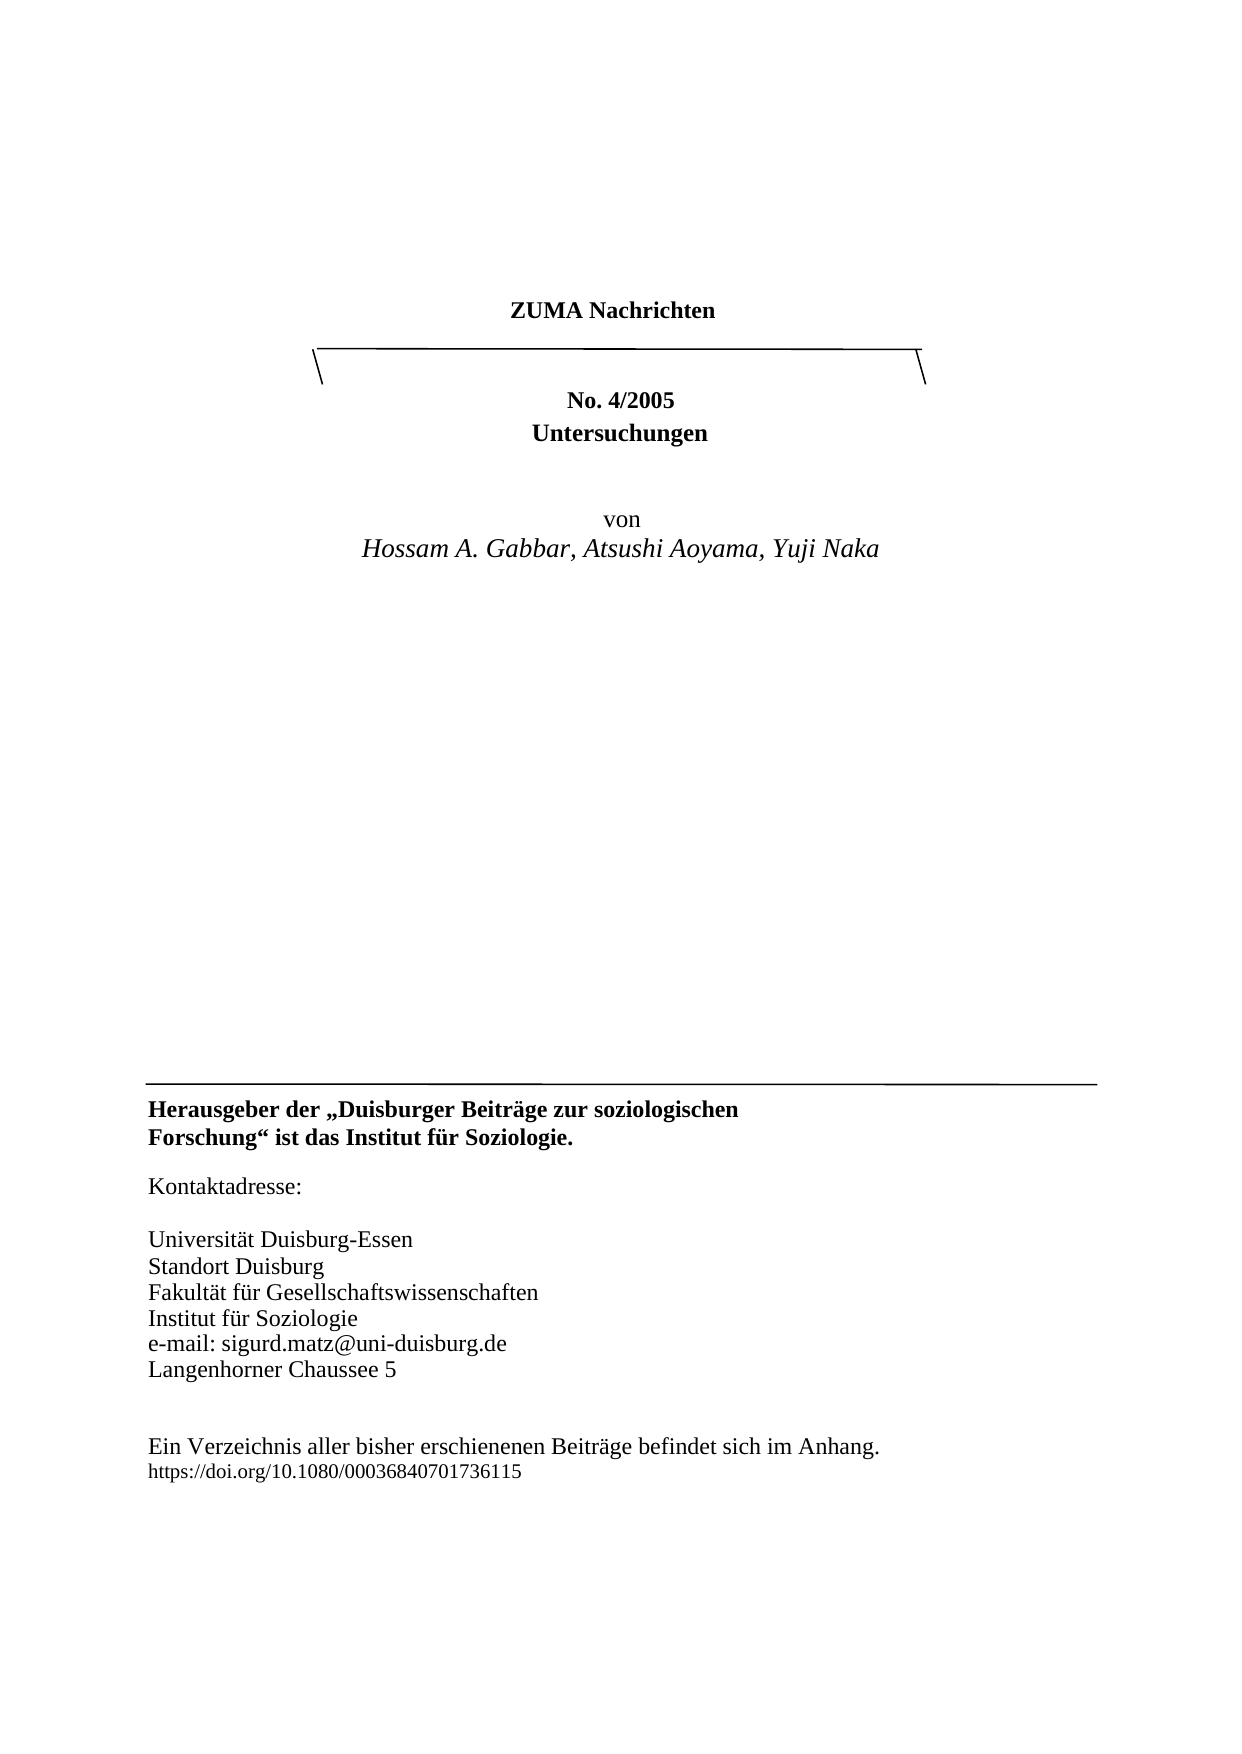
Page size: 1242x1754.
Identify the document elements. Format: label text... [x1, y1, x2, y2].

text Untersuchungen [148, 418, 1092, 446]
text Institut für Soziologie [148, 1306, 1092, 1332]
text No. 4/2005 [148, 386, 1094, 414]
text Universität Duisburg-Essen [148, 1225, 1092, 1253]
text Langenhorner Chaussee 5 [148, 1357, 443, 1383]
text Ein Verzeichnis aller bisher erschienenen Beiträge befindet sich im Anhang. [148, 1432, 1092, 1459]
text e-mail: sigurd.matz@uni-duisburg.de [148, 1332, 1092, 1357]
text Standort Duisburg [148, 1253, 1092, 1280]
text ZUMA Nachrichten [148, 297, 1077, 324]
text Hossam A. Gabbar, Atsushi Aoyama, Yuji Naka [148, 533, 1094, 564]
text Kontaktadresse: [148, 1172, 1092, 1199]
text Herausgeber der „Duisburger Beiträge zur soziologischen Forschung“ ist das Institut für Soziologie. [148, 1096, 837, 1150]
text https://doi.org/10.1080/00036840701736115 [148, 1459, 1092, 1483]
text von [148, 504, 1096, 533]
text Fakultät für Gesellschaftswissenschaften [148, 1280, 1092, 1306]
